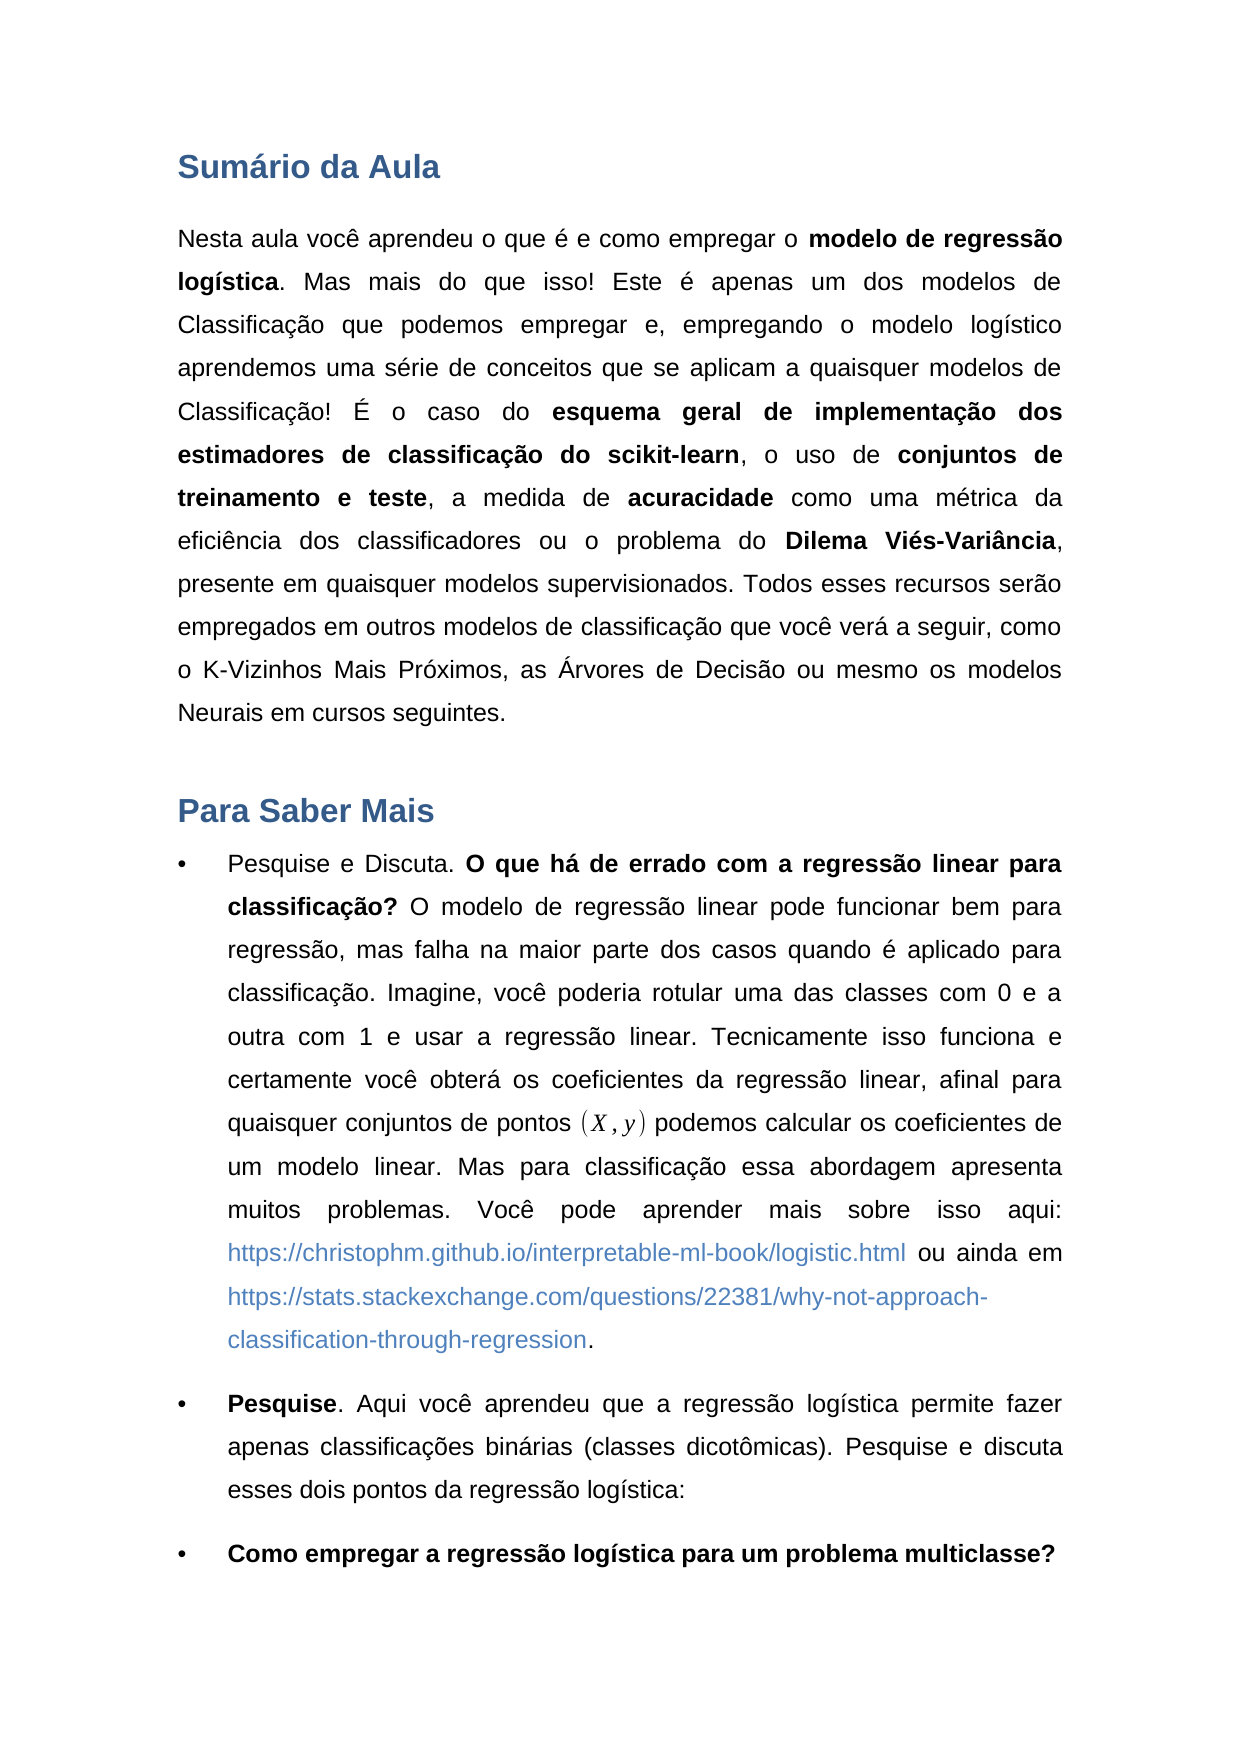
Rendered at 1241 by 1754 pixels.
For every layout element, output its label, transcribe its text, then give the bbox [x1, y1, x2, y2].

list Pesquise e Discuta. O que há de errado com a regressão linear para classificação? O modelo de regressão linear pode funcionar bem para regressão, mas falha na maior parte dos casos quando é aplicado para classificação. Imagine, você poderia rotular uma das classes com 0 e a outra com 1 e usar a regressão linear. Tecnicamente isso funciona e certamente você obterá os coeficientes da regressão linear, afinal para quaisquer conjuntos de pontos podemos calcular os coeficientes de um modelo linear. Mas para classificação essa abordagem apresenta muitos problemas. Você pode aprender mais sobre isso aqui: https://christophm.github.io/interpretable-ml-book/logistic.html ou ainda em https://stats.stackexchange.com/questions/22381/why-not-approach-classification-through-regression. [177, 849, 1063, 1353]
subtitle Sumário da Aula [177, 148, 1063, 186]
list Como empregar a regressão logística para um problema multiclasse? [177, 1539, 1063, 1568]
subtitle Para Saber Mais [177, 791, 1063, 830]
text Nesta aula você aprendeu o que é e como empregar o modelo de regressão logística. Mas mais do que isso! Este é apenas um dos modelos de Classificação que podemos empregar e, empregando o modelo logístico aprendemos uma série de conceitos que se aplicam a quaisquer modelos de Classificação! É o caso do esquema geral de implementação dos estimadores de classificação do scikit-learn, o uso de conjuntos de treinamento e teste, a medida de acuracidade como uma métrica da eficiência dos classificadores ou o problema do Dilema Viés-Variância, presente em quaisquer modelos supervisionados. Todos esses recursos serão empregados em outros modelos de classificação que você verá a seguir, como o K-Vizinhos Mais Próximos, as Árvores de Decisão ou mesmo os modelos Neurais em cursos seguintes. [177, 224, 1063, 727]
list Pesquise. Aqui você aprendeu que a regressão logística permite fazer apenas classificações binárias (classes dicotômicas). Pesquise e discuta esses dois pontos da regressão logística: [177, 1389, 1063, 1504]
